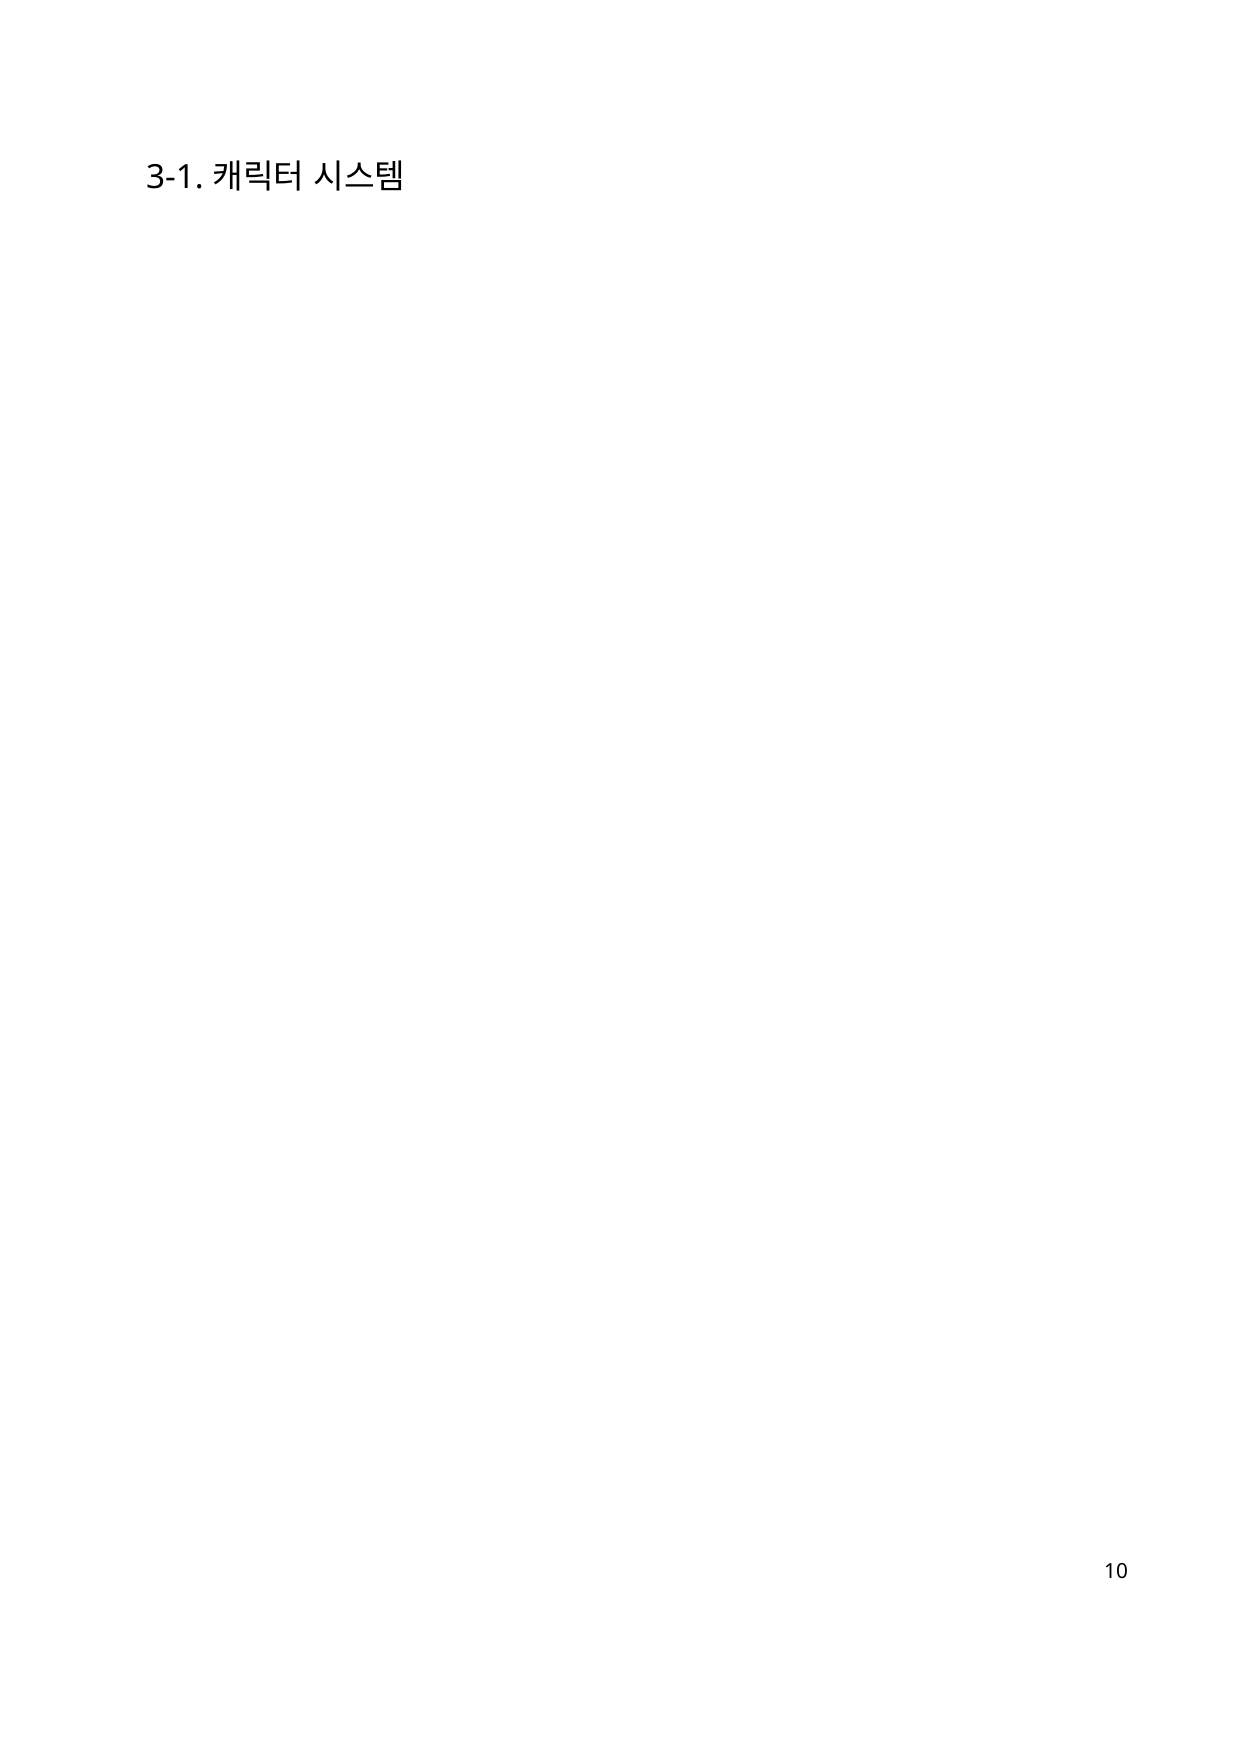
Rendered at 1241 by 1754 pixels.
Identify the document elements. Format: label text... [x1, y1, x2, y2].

subtitle 3-1. 캐릭터 시스템 [112, 150, 1128, 198]
